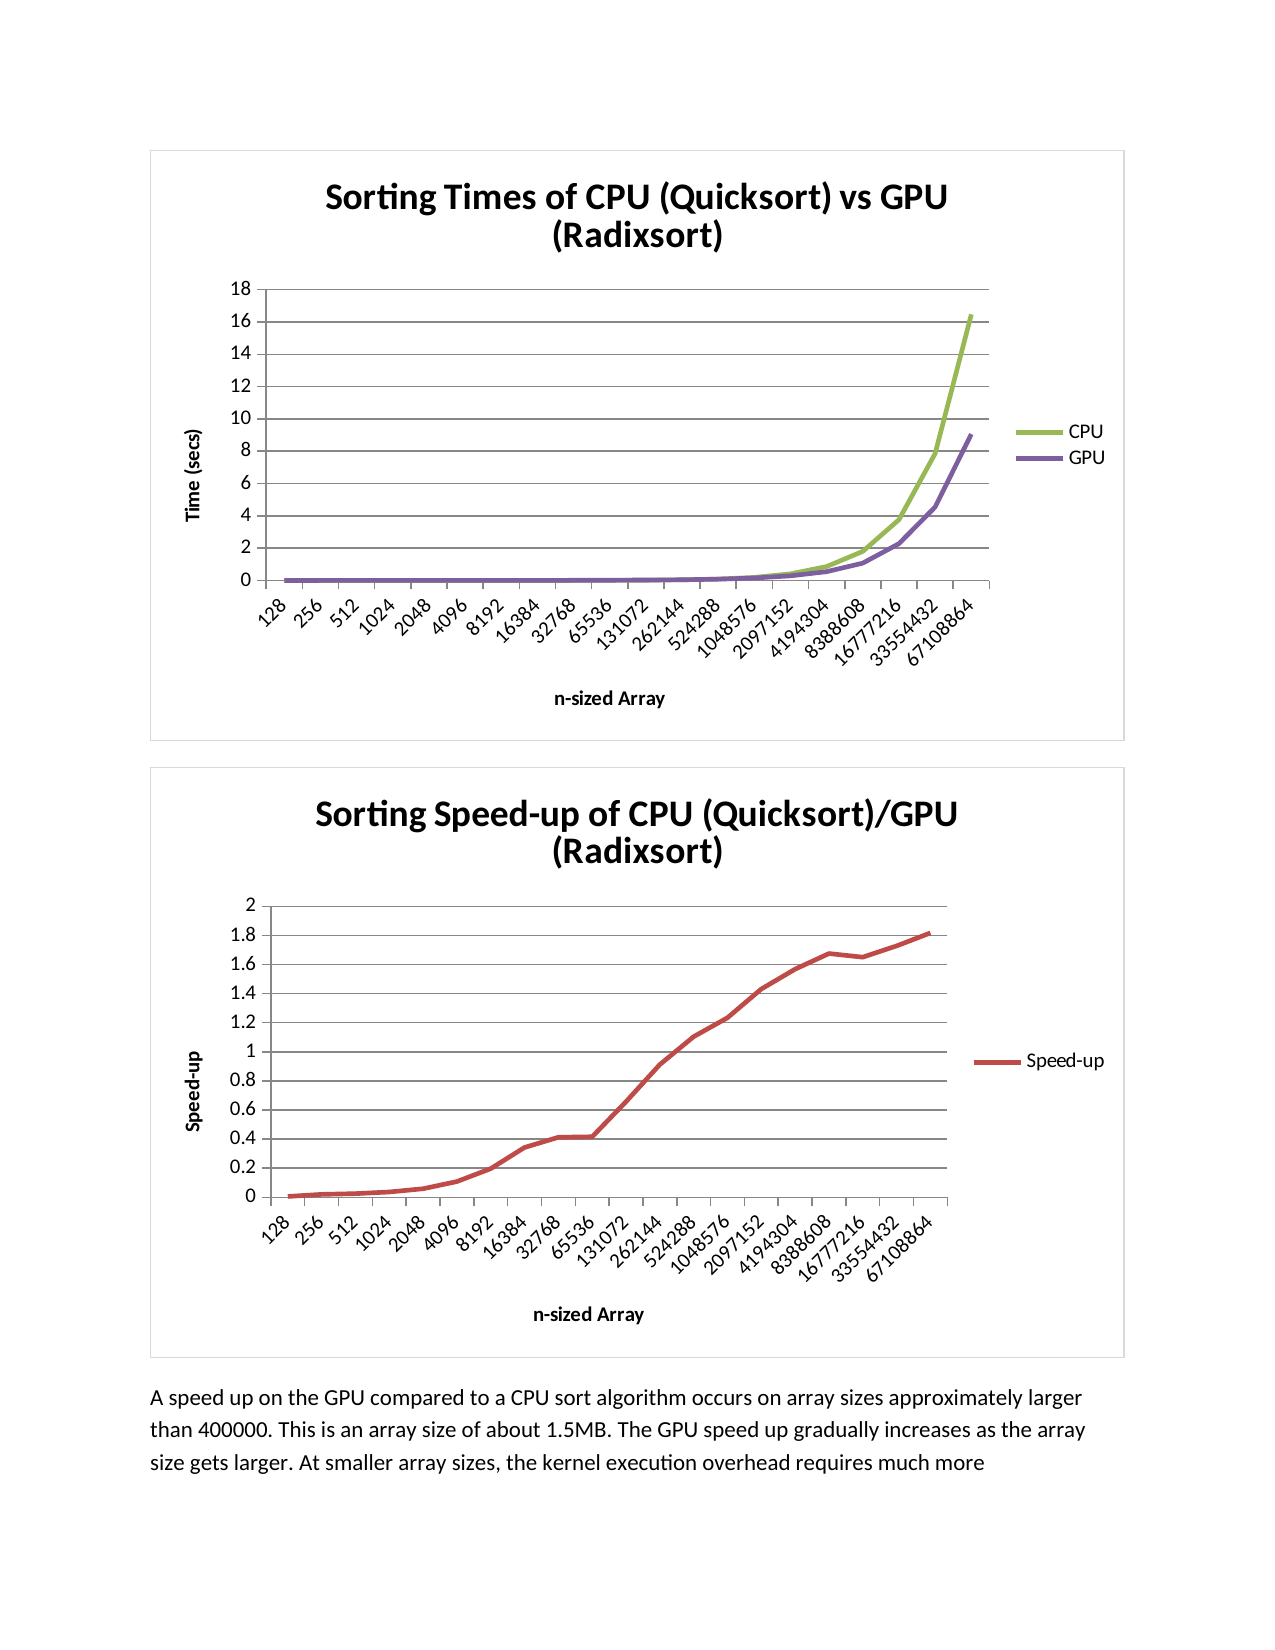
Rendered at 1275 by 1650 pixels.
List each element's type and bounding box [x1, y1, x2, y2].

text [150, 1383, 1125, 1476]
